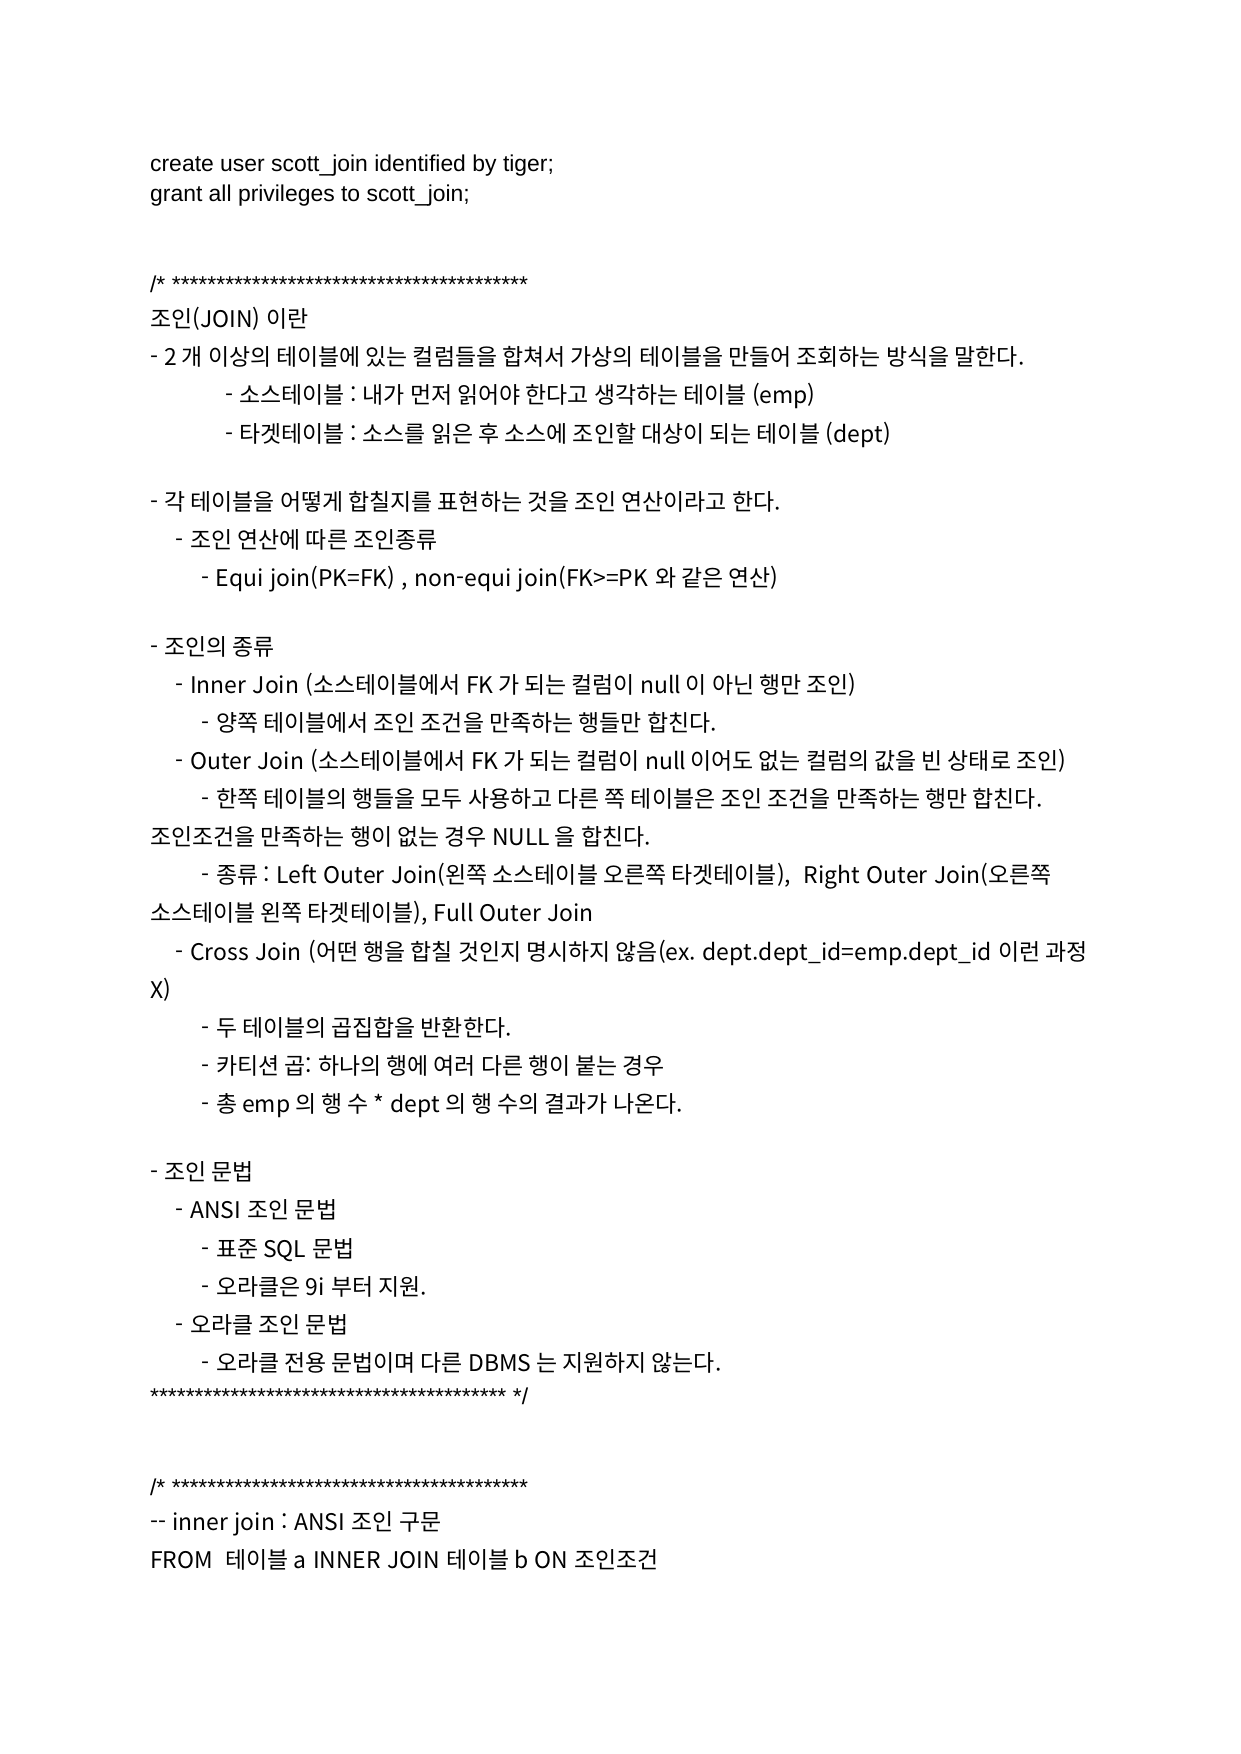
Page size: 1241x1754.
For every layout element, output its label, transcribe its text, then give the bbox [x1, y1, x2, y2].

text - 오라클 조인 문법 [150, 1307, 1090, 1340]
text -- inner join : ANSI 조인 구문 [150, 1504, 1090, 1537]
text - 한쪽 테이블의 행들을 모두 사용하고 다른 쪽 테이블은 조인 조건을 만족하는 행만 합친다. 조인조건을 만족하는 행이 없는 경우 NULL을 합친다. [150, 781, 1090, 852]
text - 조인 연산에 따른 조인종류 [150, 522, 1090, 555]
text - 양쪽 테이블에서 조인 조건을 만족하는 행들만 합친다. [150, 704, 1090, 738]
text - 타겟테이블 : 소스를 읽은 후 소스에 조인할 대상이 되는 테이블 (dept) [150, 415, 1090, 449]
text /* **************************************** [150, 271, 1090, 297]
text 조인(JOIN) 이란 [150, 301, 1090, 334]
text - 각 테이블을 어떻게 합칠지를 표현하는 것을 조인 연산이라고 한다. [150, 484, 1090, 517]
text - 종류 : Left Outer Join(왼쪽 소스테이블 오른쪽 타겟테이블), Right Outer Join(오른쪽 소스테이블 왼쪽 타겟테이블), Full Outer Join [150, 857, 1090, 928]
text /* **************************************** [150, 1473, 1090, 1500]
text - 2개 이상의 테이블에 있는 컬럼들을 합쳐서 가상의 테이블을 만들어 조회하는 방식을 말한다. [150, 339, 1090, 372]
text - ANSI 조인 문법 [150, 1192, 1090, 1226]
text - 조인의 종류 [150, 628, 1090, 662]
text - Cross Join (어떤 행을 합칠 것인지 명시하지 않음(ex. dept.dept_id=emp.dept_id 이런 과정X) [150, 933, 1090, 1005]
text - 카티션 곱: 하나의 행에 여러 다른 행이 붙는 경우 [150, 1048, 1090, 1081]
text FROM 테이블a INNER JOIN 테이블b ON 조인조건 [150, 1542, 1090, 1575]
text - 조인 문법 [150, 1154, 1090, 1187]
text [150, 1383, 1090, 1409]
text - 오라클은 9i 부터 지원. [150, 1268, 1090, 1302]
text - 총 emp의 행 수 * dept의 행 수의 결과가 나온다. [150, 1086, 1090, 1119]
text create user scott_join identified by tiger; [150, 150, 1090, 176]
text - Inner Join (소스테이블에서 FK가 되는 컬럼이 null이 아닌 행만 조인) [150, 666, 1090, 700]
text - 두 테이블의 곱집합을 반환한다. [150, 1009, 1090, 1043]
text - 표준 SQL 문법 [150, 1230, 1090, 1264]
text - 소스테이블 : 내가 먼저 읽어야 한다고 생각하는 테이블 (emp) [150, 377, 1090, 411]
text - 오라클 전용 문법이며 다른 DBMS는 지원하지 않는다. [150, 1345, 1090, 1378]
text - Outer Join (소스테이블에서 FK가 되는 컬럼이 null이어도 없는 컬럼의 값을 빈 상태로 조인) [150, 743, 1090, 776]
text grant all privileges to scott_join; [150, 180, 1090, 207]
text - Equi join(PK=FK) , non-equi join(FK>=PK 와 같은 연산) [150, 560, 1090, 593]
